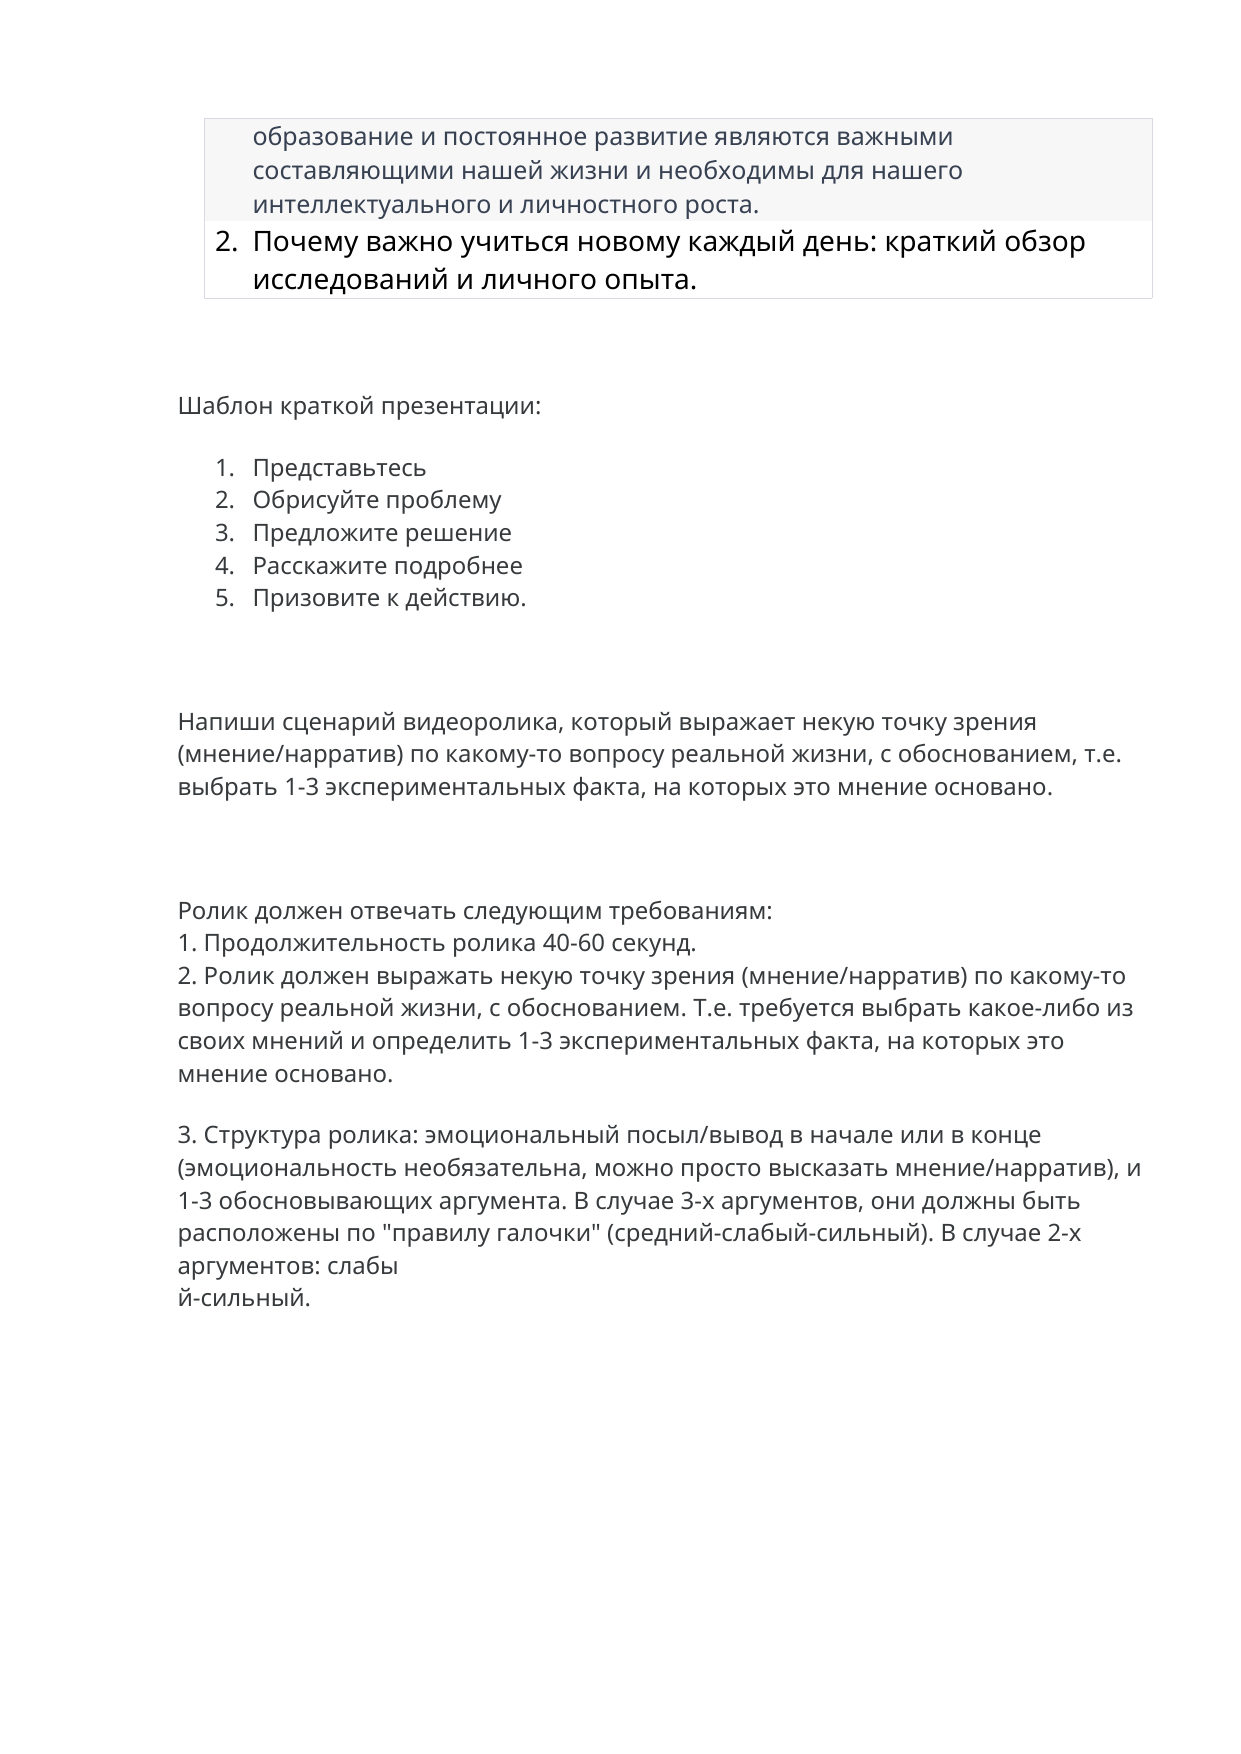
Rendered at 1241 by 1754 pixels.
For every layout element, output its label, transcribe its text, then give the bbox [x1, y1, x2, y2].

list Почему важно учиться новому каждый день: краткий обзор исследований и личного опыта. [205, 220, 1152, 298]
list Призовите к действию. [215, 581, 1152, 614]
list Расскажите подробнее [215, 548, 1152, 581]
list Представьтесь [215, 451, 1152, 483]
text 3. Структура ролика: эмоциональный посыл/вывод в начале или в конце (эмоциональность необязательна, можно просто высказать мнение/нарратив), и 1-3 обосновывающих аргумента. В случае 3-х аргументов, они должны быть расположены по "правилу галочки" (средний-слабый-сильный). В случае 2-х аргументов: слабы [177, 1118, 1152, 1281]
text Ролик должен отвечать следующим требованиям: 1. Продолжительность ролика 40-60 секунд. 2. Ролик должен выражать некую точку зрения (мнение/нарратив) по какому-то вопросу реальной жизни, с обоснованием. Т.е. требуется выбрать какое-либо из своих мнений и определить 1-3 экспериментальных факта, на которых это мнение основано. [177, 893, 1152, 1089]
text й-сильный. [177, 1281, 1152, 1314]
list Обрисуйте проблему [215, 483, 1152, 516]
list Предложите решение [215, 516, 1152, 548]
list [205, 119, 1152, 220]
text Шаблон краткой презентации: [177, 389, 1152, 422]
text Напиши сценарий видеоролика, который выражает некую точку зрения (мнение/нарратив) по какому-то вопросу реальной жизни, с обоснованием, т.е. выбрать 1-3 экспериментальных факта, на которых это мнение основано. [177, 705, 1152, 802]
